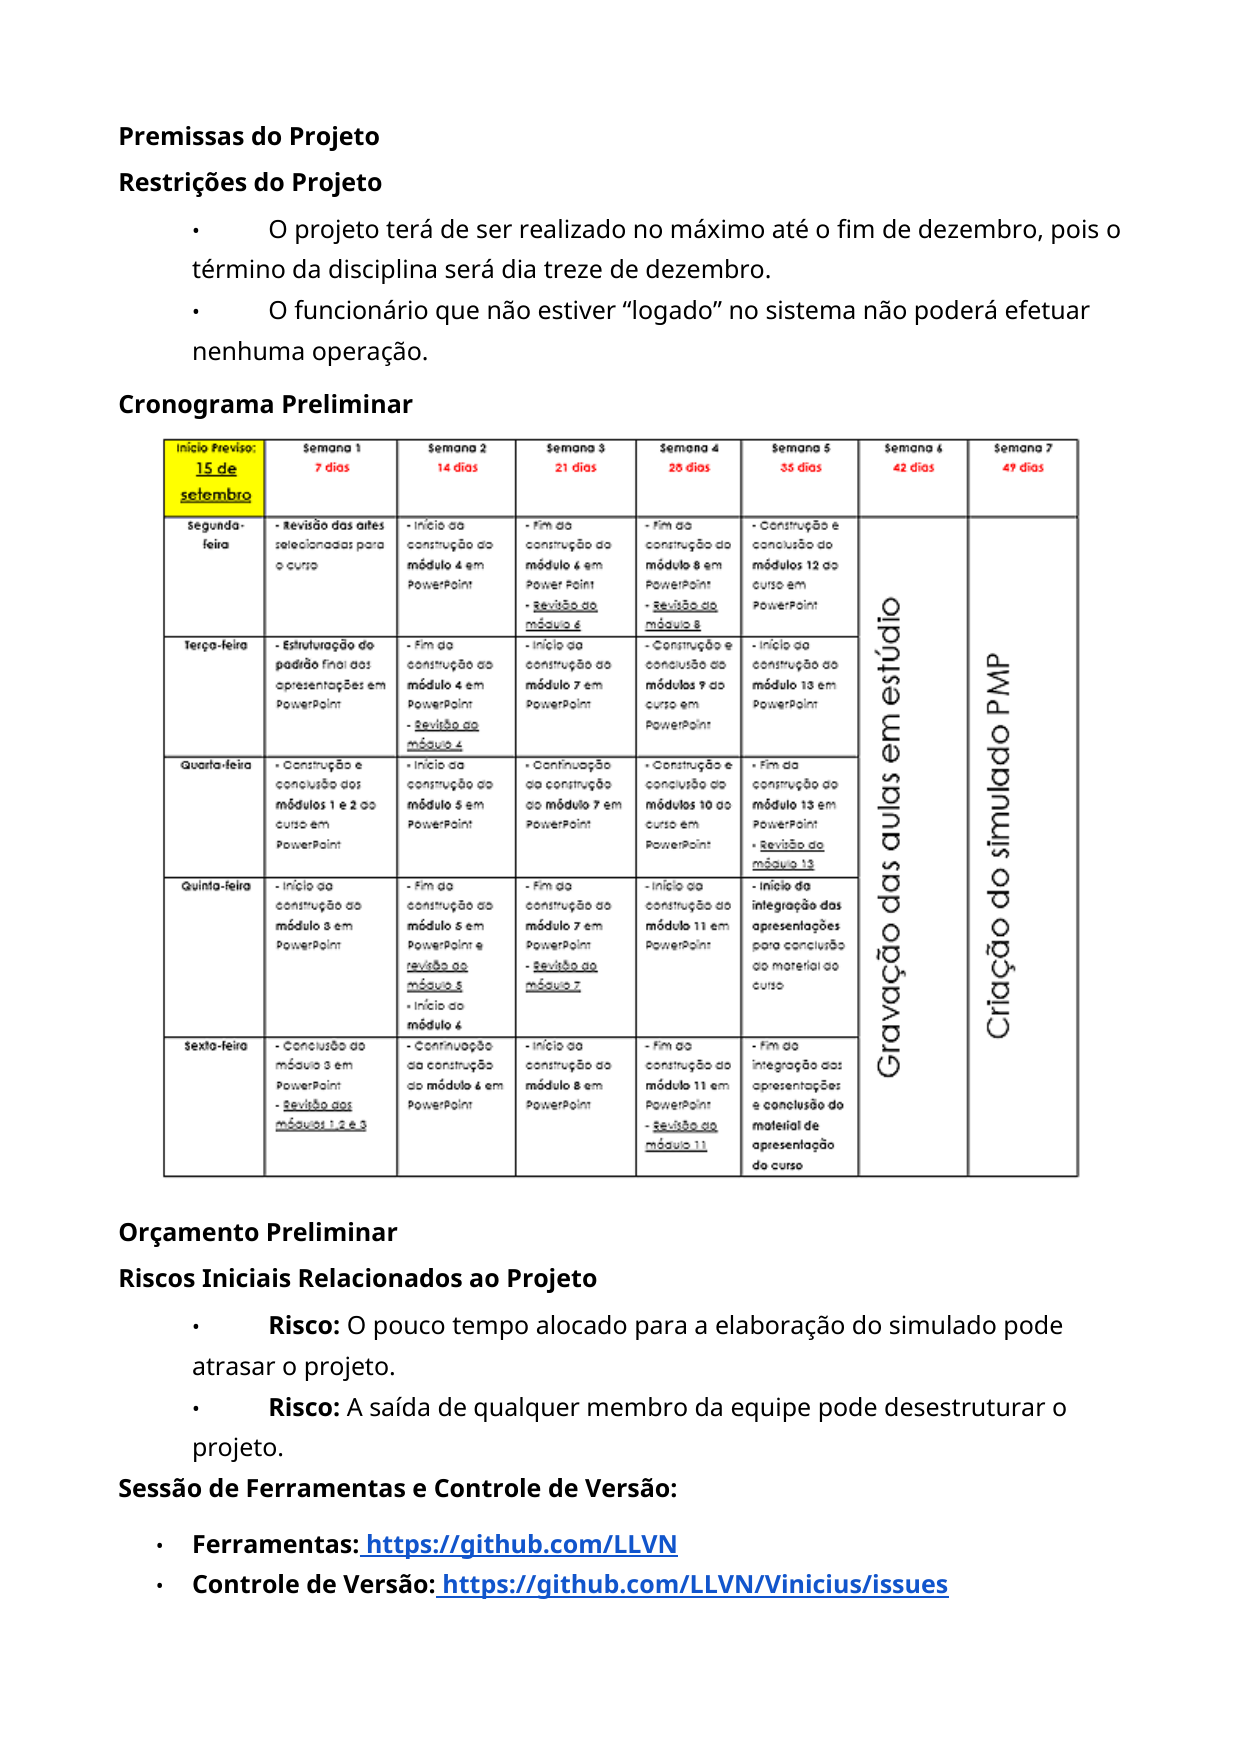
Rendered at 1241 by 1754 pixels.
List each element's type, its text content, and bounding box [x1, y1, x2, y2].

subtitle Riscos Iniciais Relacionados ao Projeto [118, 1261, 1122, 1295]
subtitle Cronograma Preliminar [118, 387, 1122, 421]
picture [151, 433, 1089, 1193]
list Risco: O pouco tempo alocado para a elaboração do simulado pode atrasar o projeto. [192, 1307, 1122, 1382]
subtitle Orçamento Preliminar [118, 1214, 1122, 1248]
list O projeto terá de ser realizado no máximo até o fim de dezembro, pois o término da disciplina será dia treze de dezembro. [192, 211, 1122, 286]
text Sessão de Ferramentas e Controle de Versão: [118, 1471, 1122, 1505]
list Controle de Versão: https://github.com/LLVN/Vinicius/issues [156, 1567, 1122, 1601]
list Risco: A saída de qualquer membro da equipe pode desestruturar o projeto. [192, 1389, 1122, 1464]
list Ferramentas: https://github.com/LLVN [156, 1526, 1122, 1560]
list O funcionário que não estiver “logado” no sistema não poderá efetuar nenhuma operação. [192, 293, 1122, 368]
subtitle Premissas do Projeto [118, 118, 1122, 152]
subtitle Restrições do Projeto [118, 165, 1122, 199]
